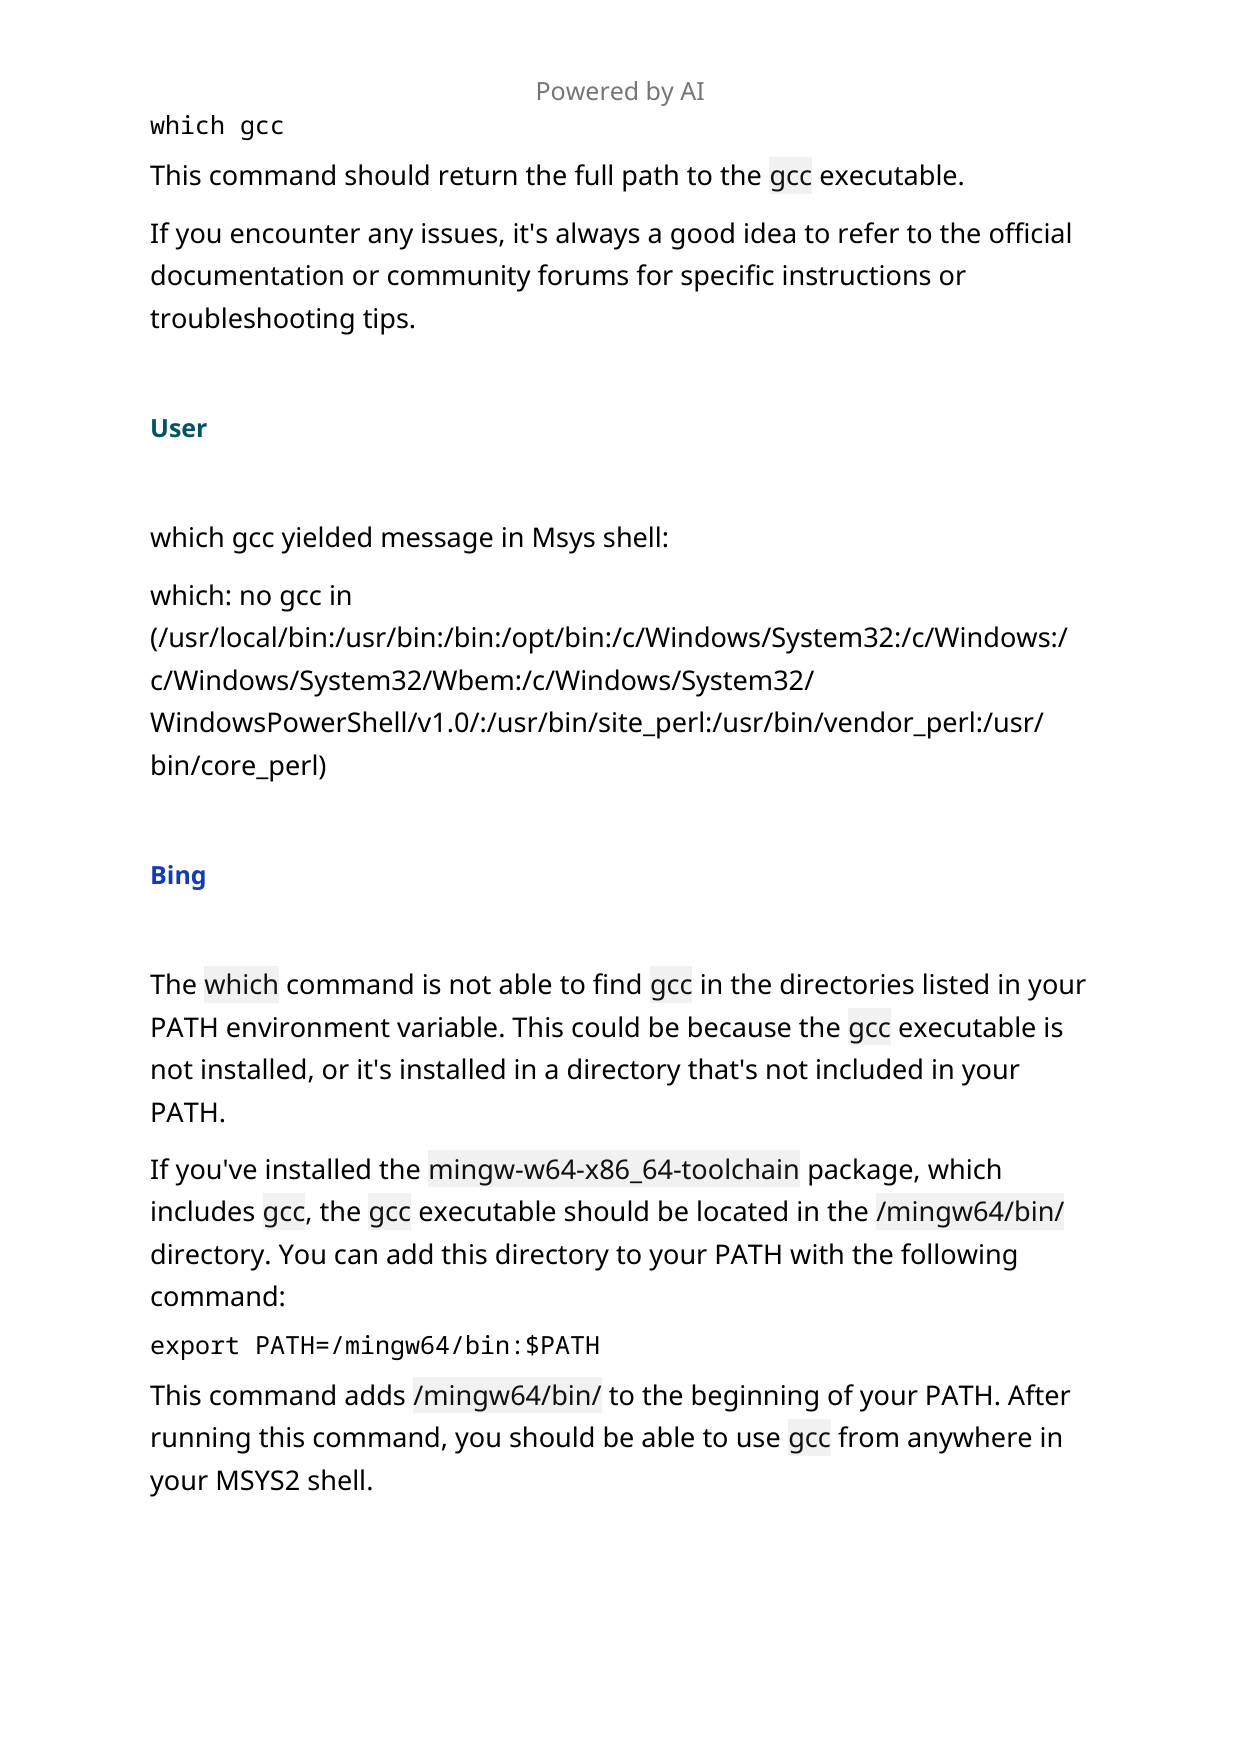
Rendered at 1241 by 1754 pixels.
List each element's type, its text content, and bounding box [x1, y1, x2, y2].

title User [150, 411, 1090, 445]
title Bing [150, 857, 1090, 892]
text This command should return the full path to the gcc executable. [150, 157, 769, 194]
text which gcc [150, 108, 1090, 142]
text This command adds /mingw64/bin/ to the beginning of your PATH. After running this command, you should be able to use gcc from anywhere in your MSYS2 shell. [150, 1377, 1090, 1498]
text If you've installed the mingw-w64-x86_64-toolchain package, which includes gcc, the gcc executable should be located in the /mingw64/bin/ directory. You can add this directory to your PATH with the following command: [150, 1150, 1090, 1314]
text which gcc yielded message in Msys shell: [150, 519, 1090, 556]
text If you encounter any issues, it's always a good idea to refer to the official documentation or community forums for specific instructions or troubleshooting tips. [150, 214, 1090, 336]
text The which command is not able to find gcc in the directories listed in your PATH environment variable. This could be because the gcc executable is not installed, or it's installed in a directory that's not included in your PATH. [150, 966, 1090, 1130]
text export PATH=/mingw64/bin:$PATH [150, 1327, 1090, 1362]
text which: no gcc in (/usr/local/bin:/usr/bin:/bin:/opt/bin:/c/Windows/System32:/c/Windows:/c/Windows/System32/Wbem:/c/Windows/System32/WindowsPowerShell/v1.0/:/usr/bin/site_perl:/usr/bin/vendor_perl:/usr/bin/core_perl) [150, 576, 1090, 783]
text This command should return the full path to the gcc executable. [812, 157, 1090, 194]
